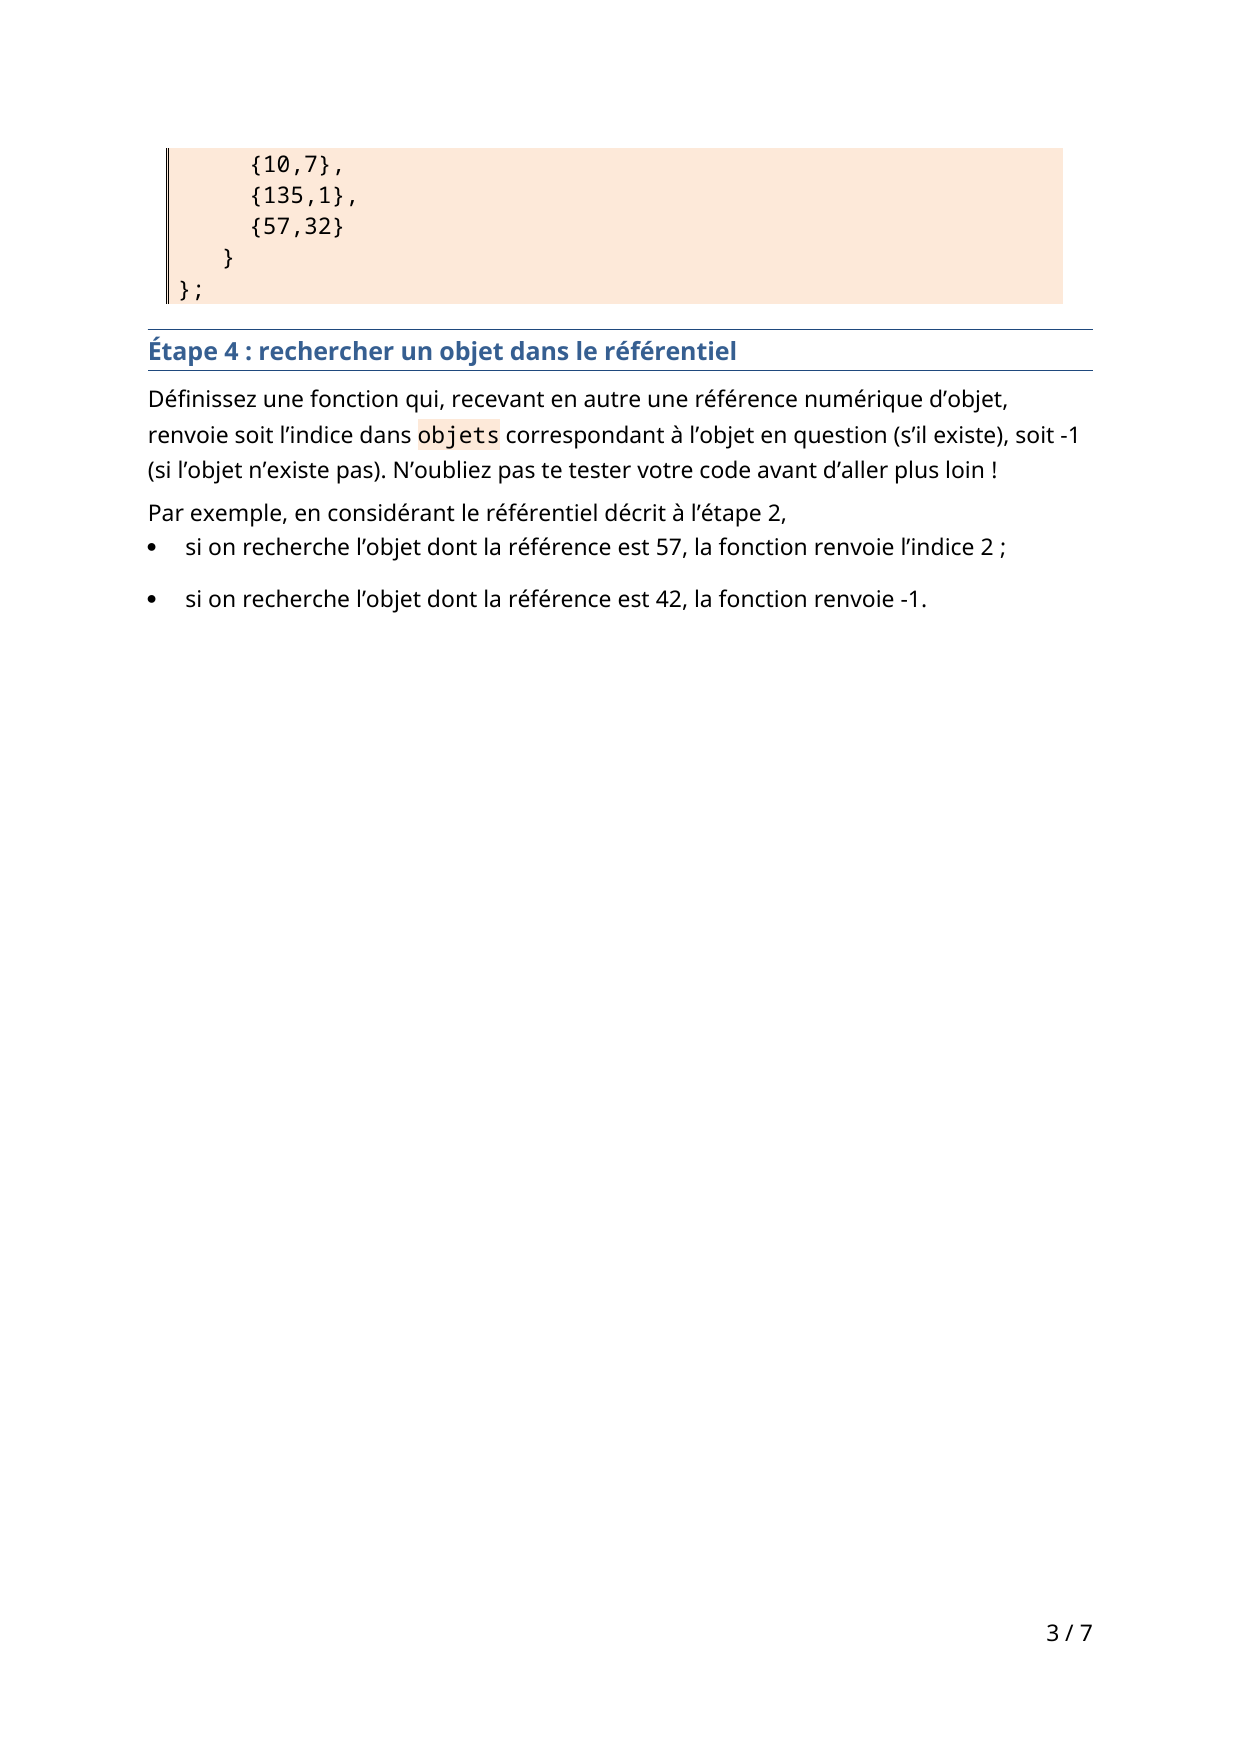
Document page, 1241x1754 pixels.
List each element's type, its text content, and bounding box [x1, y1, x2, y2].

text {57,32} [169, 210, 1063, 241]
text Par exemple, en considérant le référentiel décrit à l’étape 2, [148, 497, 1093, 528]
list si on recherche l’objet dont la référence est 57, la fonction renvoie l’indice 2 ; [148, 530, 1093, 562]
subtitle Étape 4 : rechercher un objet dans le référentiel [148, 330, 1093, 370]
text }; [169, 273, 1063, 304]
list si on recherche l’objet dont la référence est 42, la fonction renvoie -1. [148, 583, 1093, 614]
text {10,7}, [169, 148, 1063, 179]
text Définissez une fonction qui, recevant en autre une référence numérique d’objet, renvoie soit l’indice dans objets correspondant à l’objet en question (s’il existe), soit -1 (si l’objet n’existe pas). N’oubliez pas te tester votre code avant d’aller plus loin ! [148, 383, 1093, 486]
text } [169, 241, 1063, 273]
text {135,1}, [169, 179, 1063, 210]
